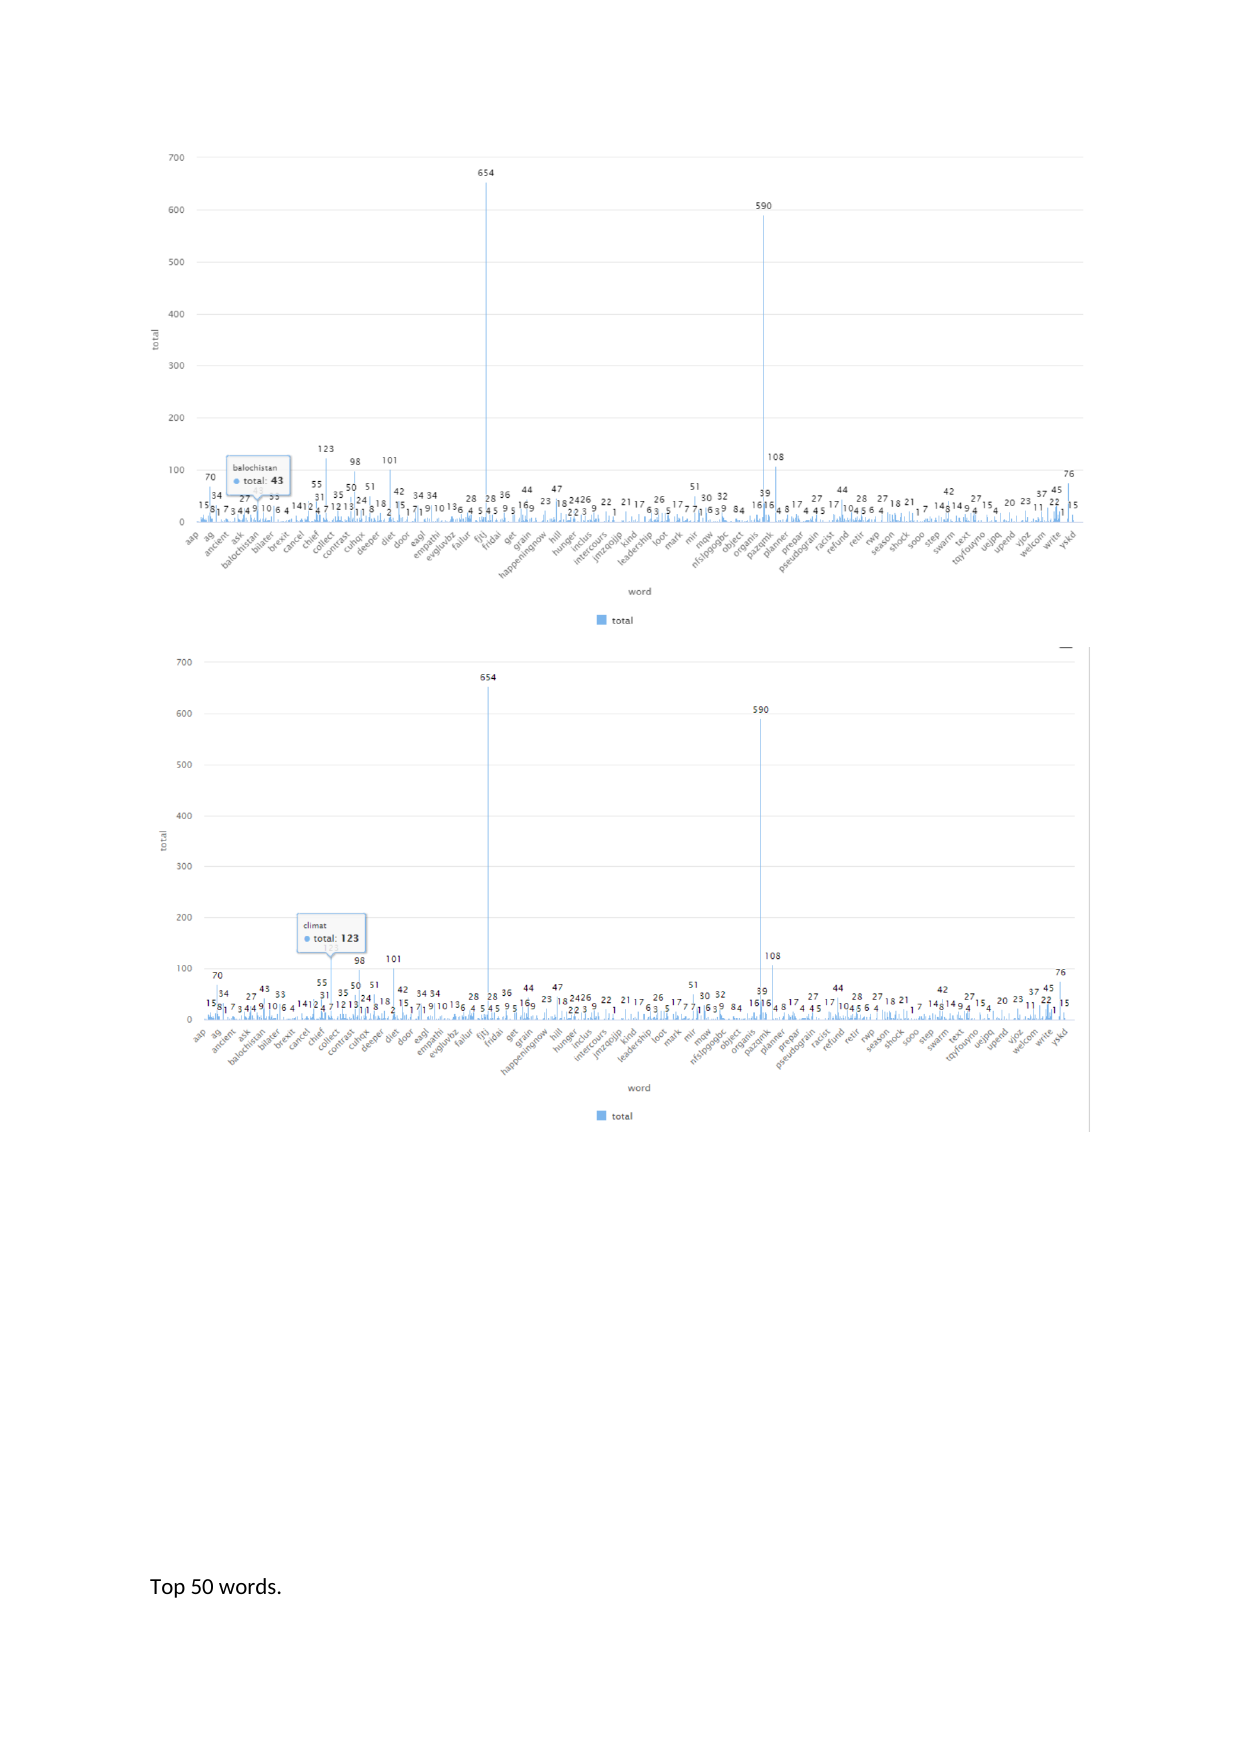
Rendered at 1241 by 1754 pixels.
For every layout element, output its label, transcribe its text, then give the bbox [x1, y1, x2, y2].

picture [150, 150, 1091, 629]
text Top 50 words. [150, 1572, 1090, 1600]
picture [150, 647, 1091, 1132]
